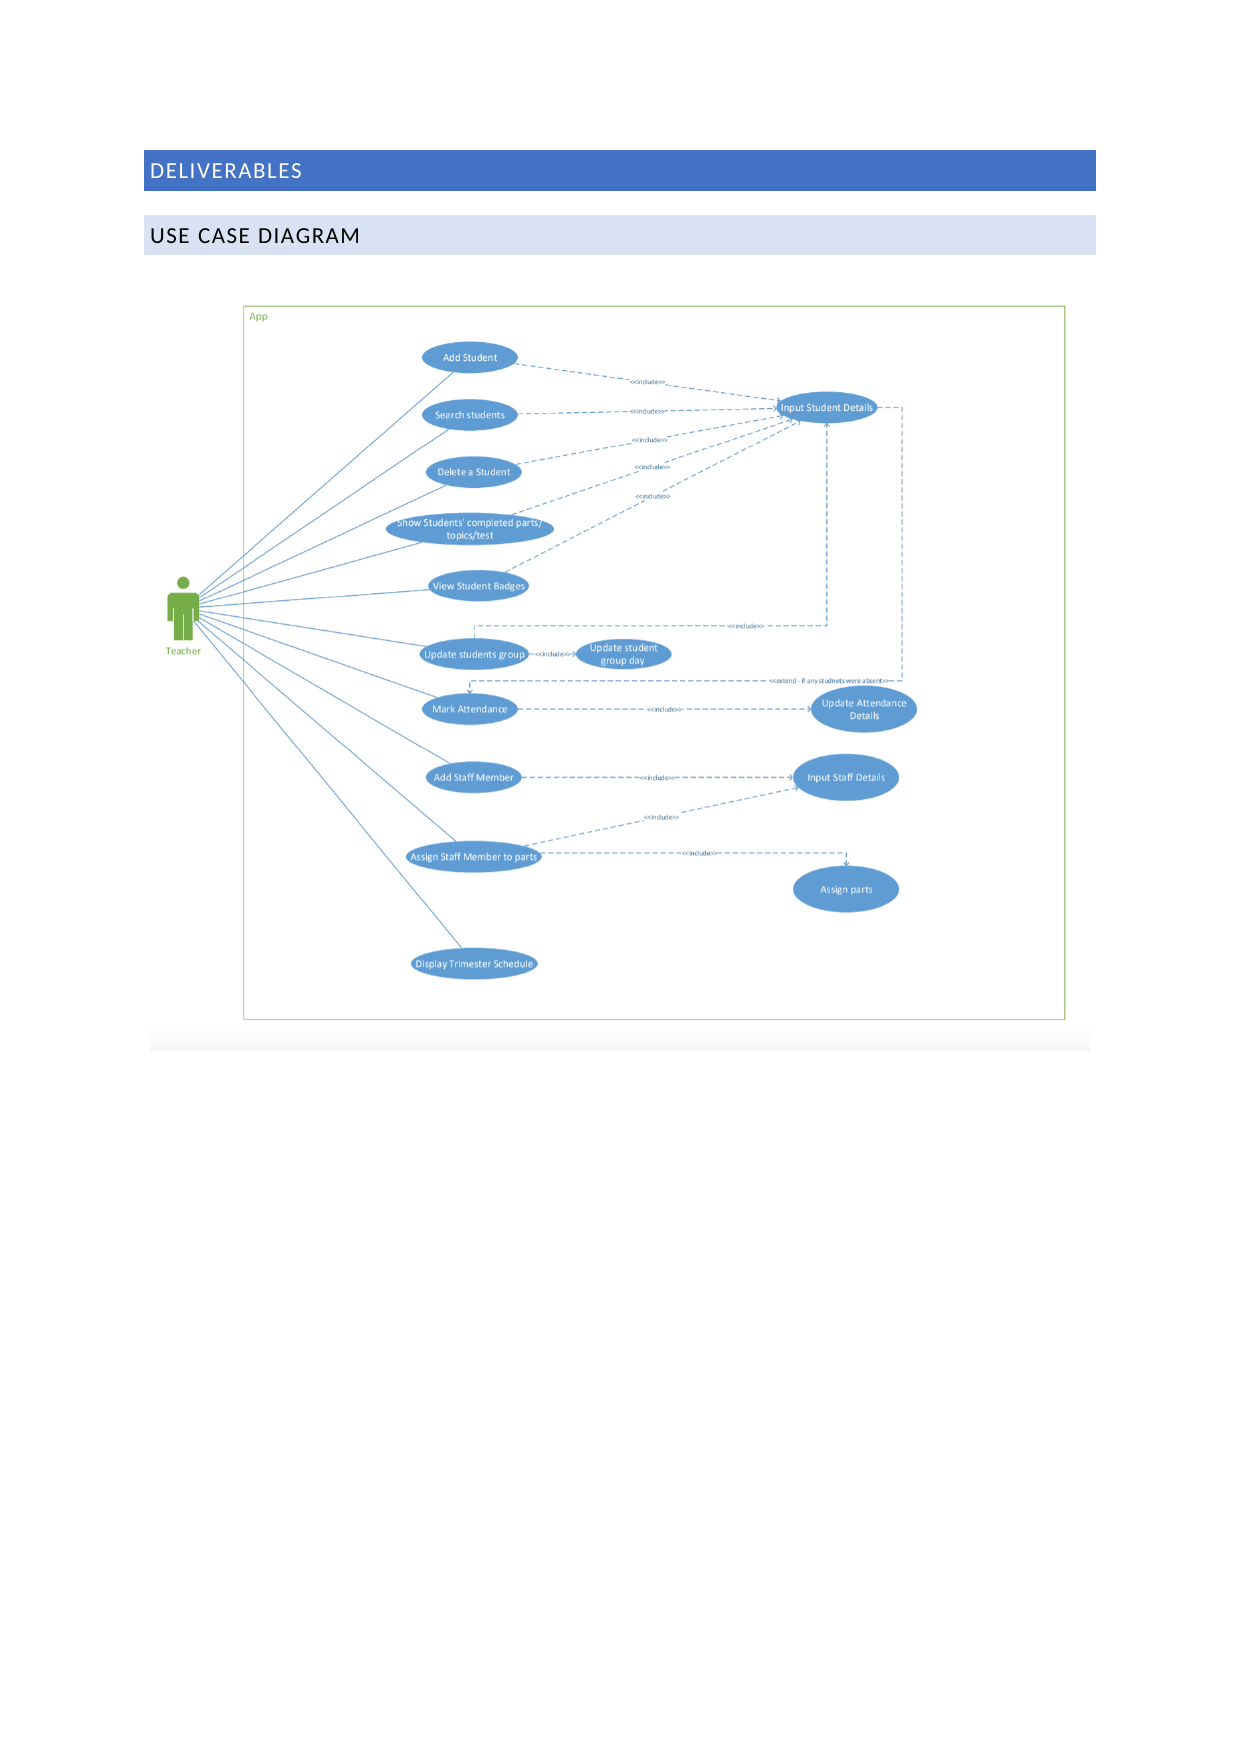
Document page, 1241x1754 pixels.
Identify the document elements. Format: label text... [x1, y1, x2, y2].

picture [150, 294, 1091, 1051]
subtitle Use case diagram [150, 221, 1090, 249]
subtitle Deliverables [150, 156, 1090, 184]
